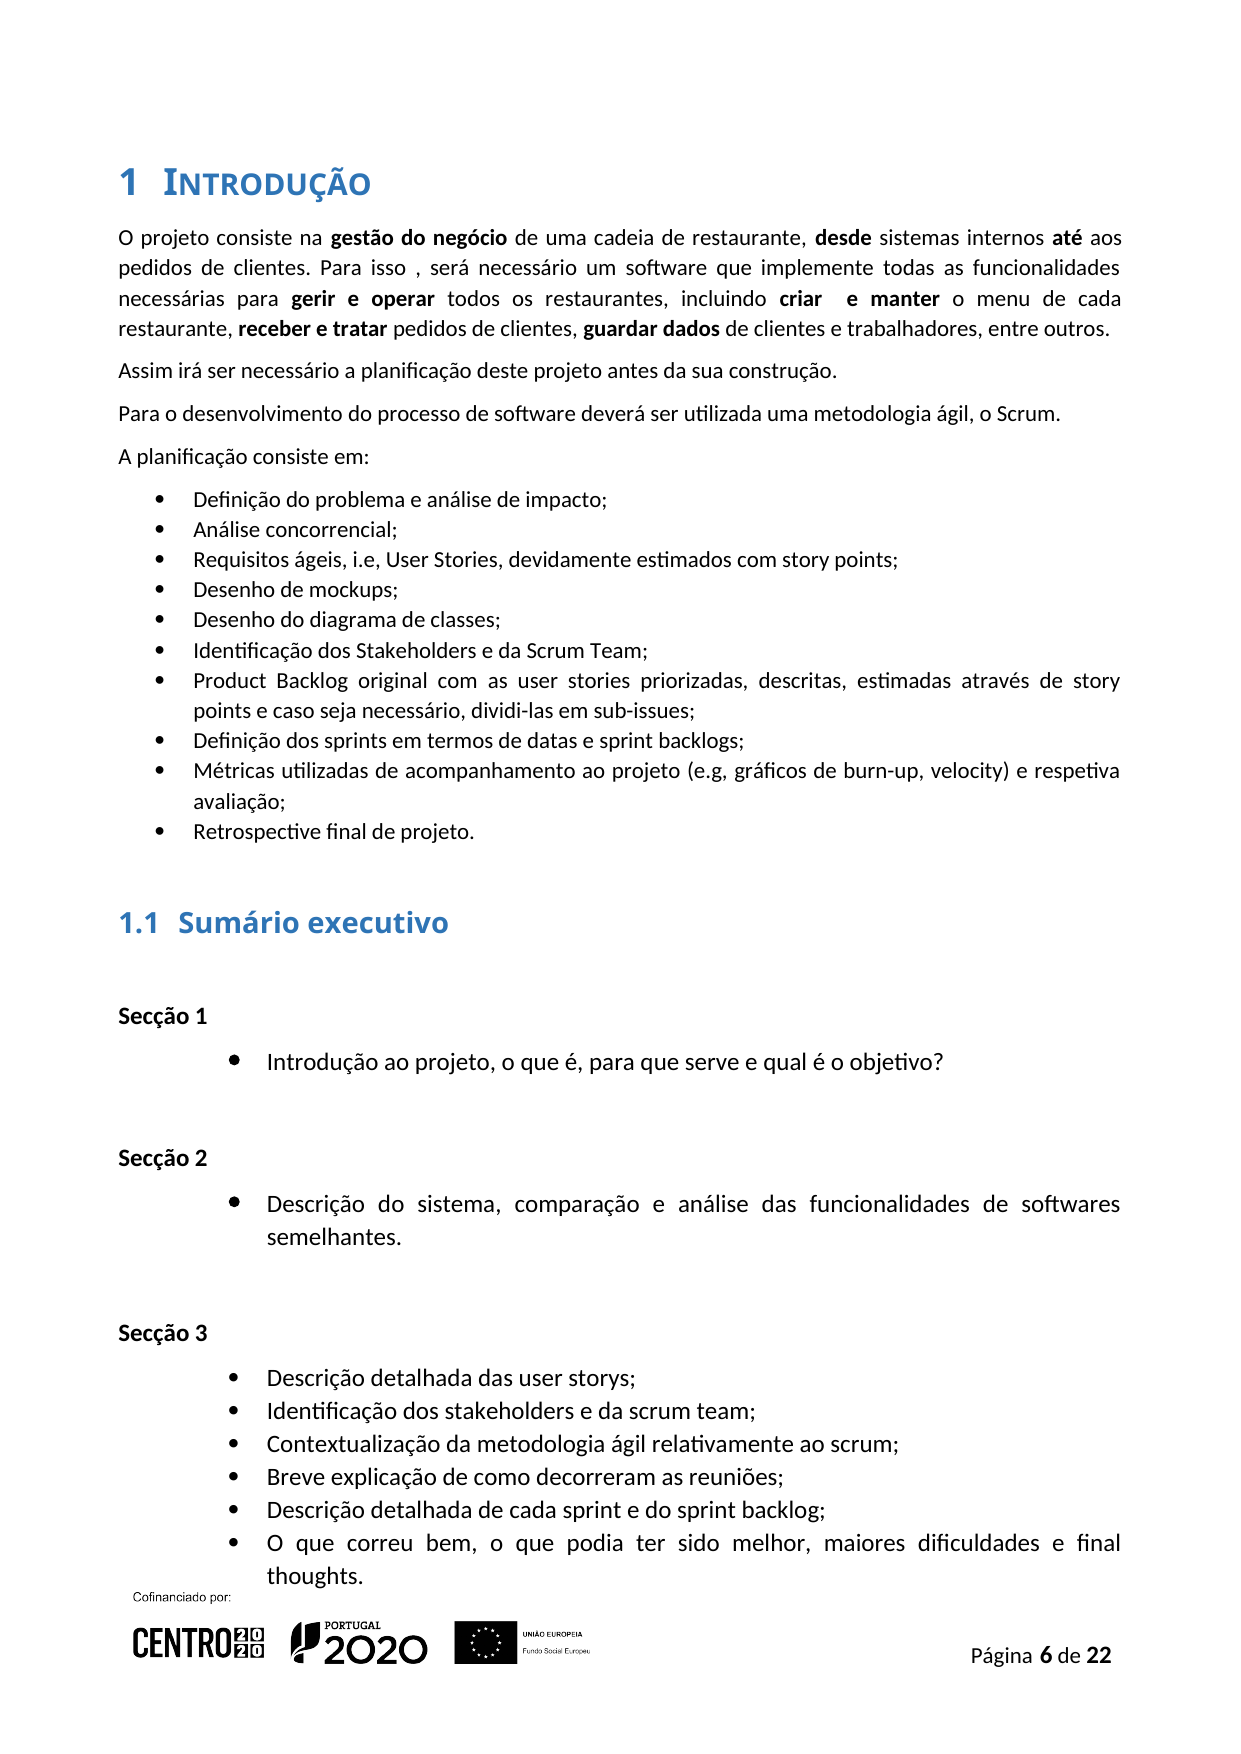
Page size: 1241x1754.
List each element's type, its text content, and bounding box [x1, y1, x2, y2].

list Breve explicação de como decorreram as reuniões; [229, 1461, 1122, 1492]
text Secção 3 [118, 1317, 1122, 1348]
list Descrição detalhada das user storys; [229, 1362, 1122, 1393]
list Definição do problema e análise de impacto; [156, 485, 1122, 513]
text O projeto consiste na gestão do negócio de uma cadeia de restaurante, desde sistemas internos até aos pedidos de clientes. Para isso , será necessário um software que implemente todas as funcionalidades necessárias para gerir e operar todos os restaurantes, incluindo criar e manter o menu de cada restaurante, receber e tratar pedidos de clientes, guardar dados de clientes e trabalhadores, entre outros. [118, 223, 1122, 342]
list Descrição detalhada de cada sprint e do sprint backlog; [229, 1494, 1122, 1525]
list Desenho do diagrama de classes; [156, 606, 1122, 633]
list Métricas utilizadas de acompanhamento ao projeto (e.g, gráficos de burn-up, velocity) e respetiva avaliação; [156, 757, 1122, 815]
text Secção 1 [118, 1000, 1122, 1031]
list Retrospective final de projeto. [156, 817, 1122, 845]
text Secção 2 [118, 1142, 1122, 1173]
list Product Backlog original com as user stories priorizadas, descritas, estimadas através de story points e caso seja necessário, dividi-las em sub-issues; [156, 666, 1122, 724]
list Descrição do sistema, comparação e análise das funcionalidades de softwares semelhantes. [229, 1188, 1122, 1251]
list Requisitos ágeis, i.e, User Stories, devidamente estimados com story points; [156, 545, 1122, 573]
subtitle Sumário executivo [118, 902, 1122, 942]
list Contextualização da metodologia ágil relativamente ao scrum; [229, 1428, 1122, 1459]
text Para o desenvolvimento do processo de software deverá ser utilizada uma metodologia ágil, o Scrum. [118, 399, 1122, 427]
list Análise concorrencial; [156, 515, 1122, 543]
text A planificação consiste em: [118, 442, 1122, 470]
list Introdução ao projeto, o que é, para que serve e qual é o objetivo? [229, 1046, 1122, 1076]
text Assim irá ser necessário a planificação deste projeto antes da sua construção. [118, 357, 1122, 384]
subtitle Introdução [118, 156, 1122, 207]
list Identificação dos stakeholders e da scrum team; [229, 1395, 1122, 1426]
list Desenho de mockups; [156, 575, 1122, 603]
list Identificação dos Stakeholders e da Scrum Team; [156, 636, 1122, 664]
list O que correu bem, o que podia ter sido melhor, maiores dificuldades e final thoughts. [229, 1527, 1122, 1591]
picture [133, 1592, 590, 1664]
list Definição dos sprints em termos de datas e sprint backlogs; [156, 726, 1122, 754]
